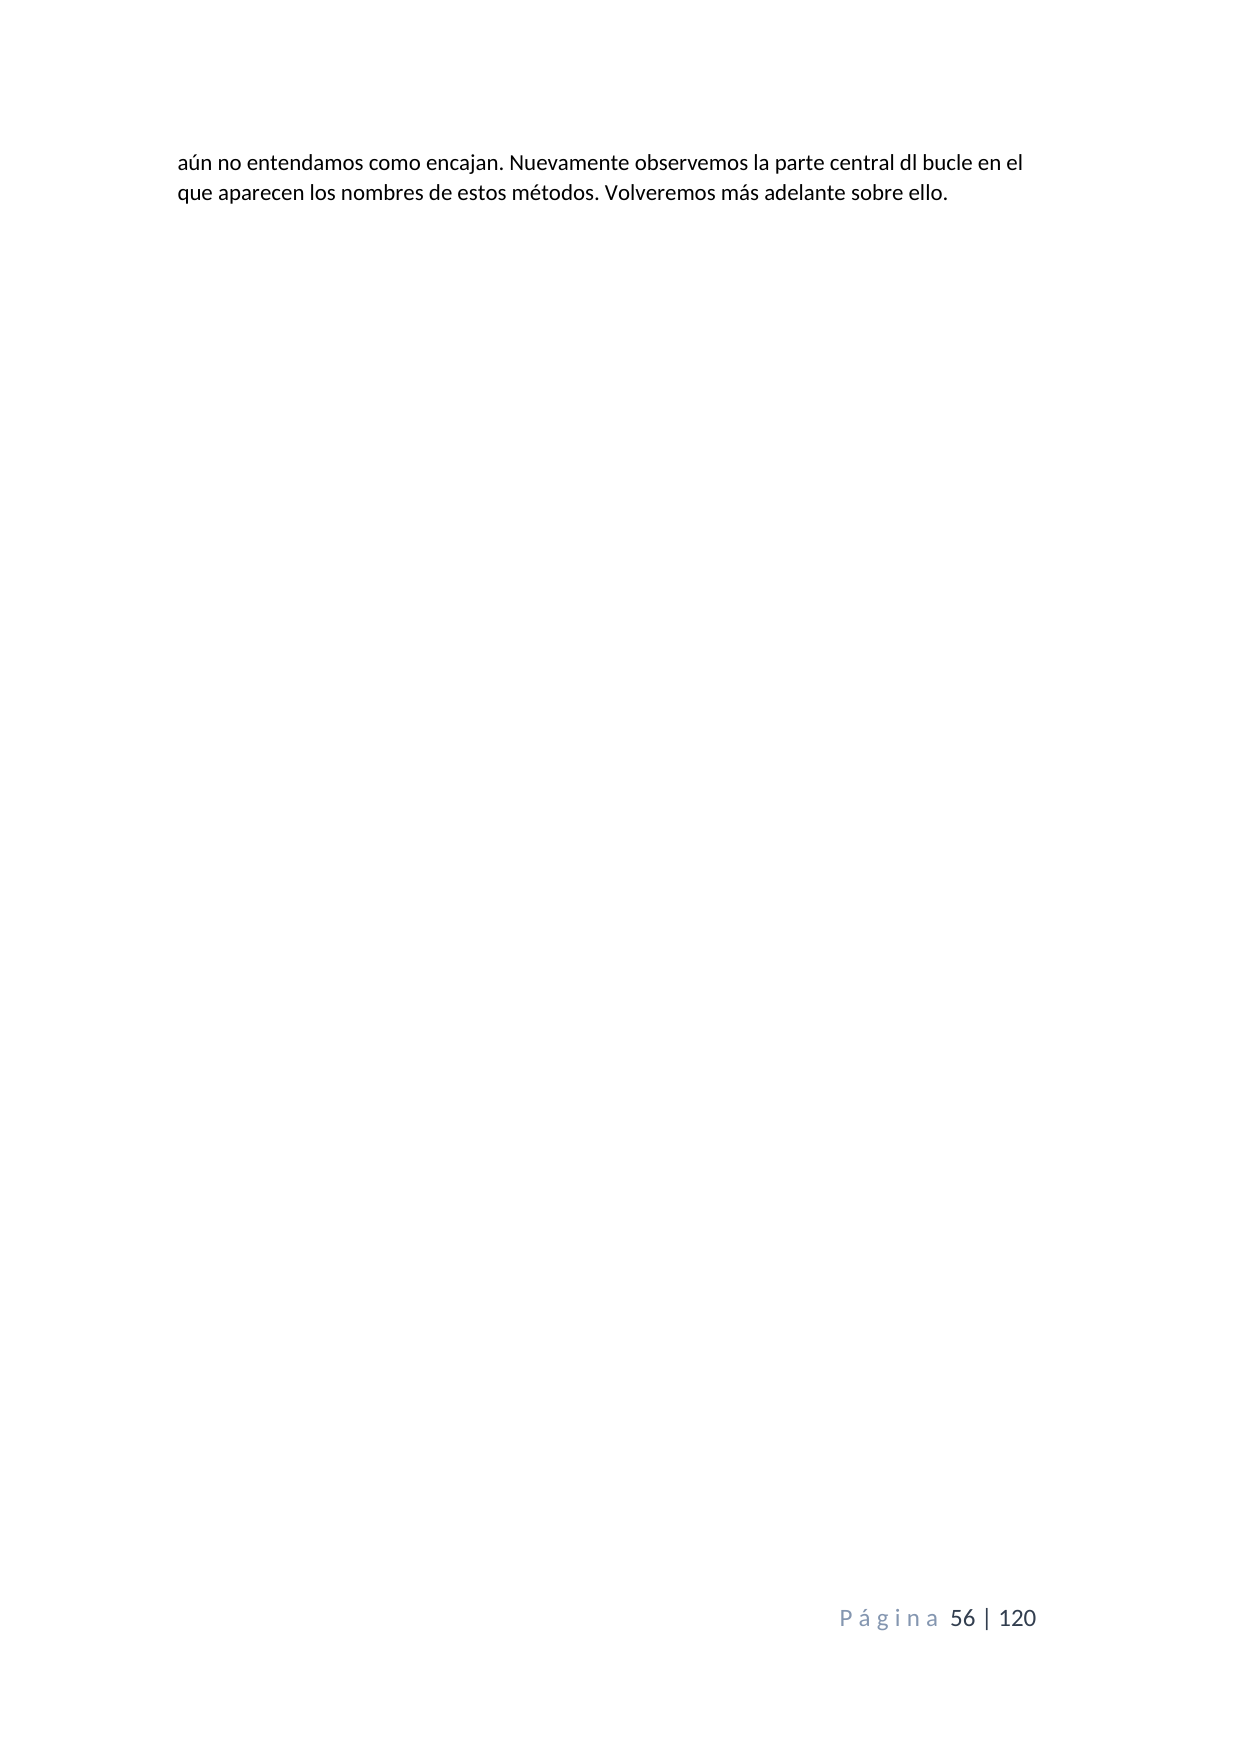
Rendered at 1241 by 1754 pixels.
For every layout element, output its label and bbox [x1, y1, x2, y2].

text [177, 148, 1063, 206]
